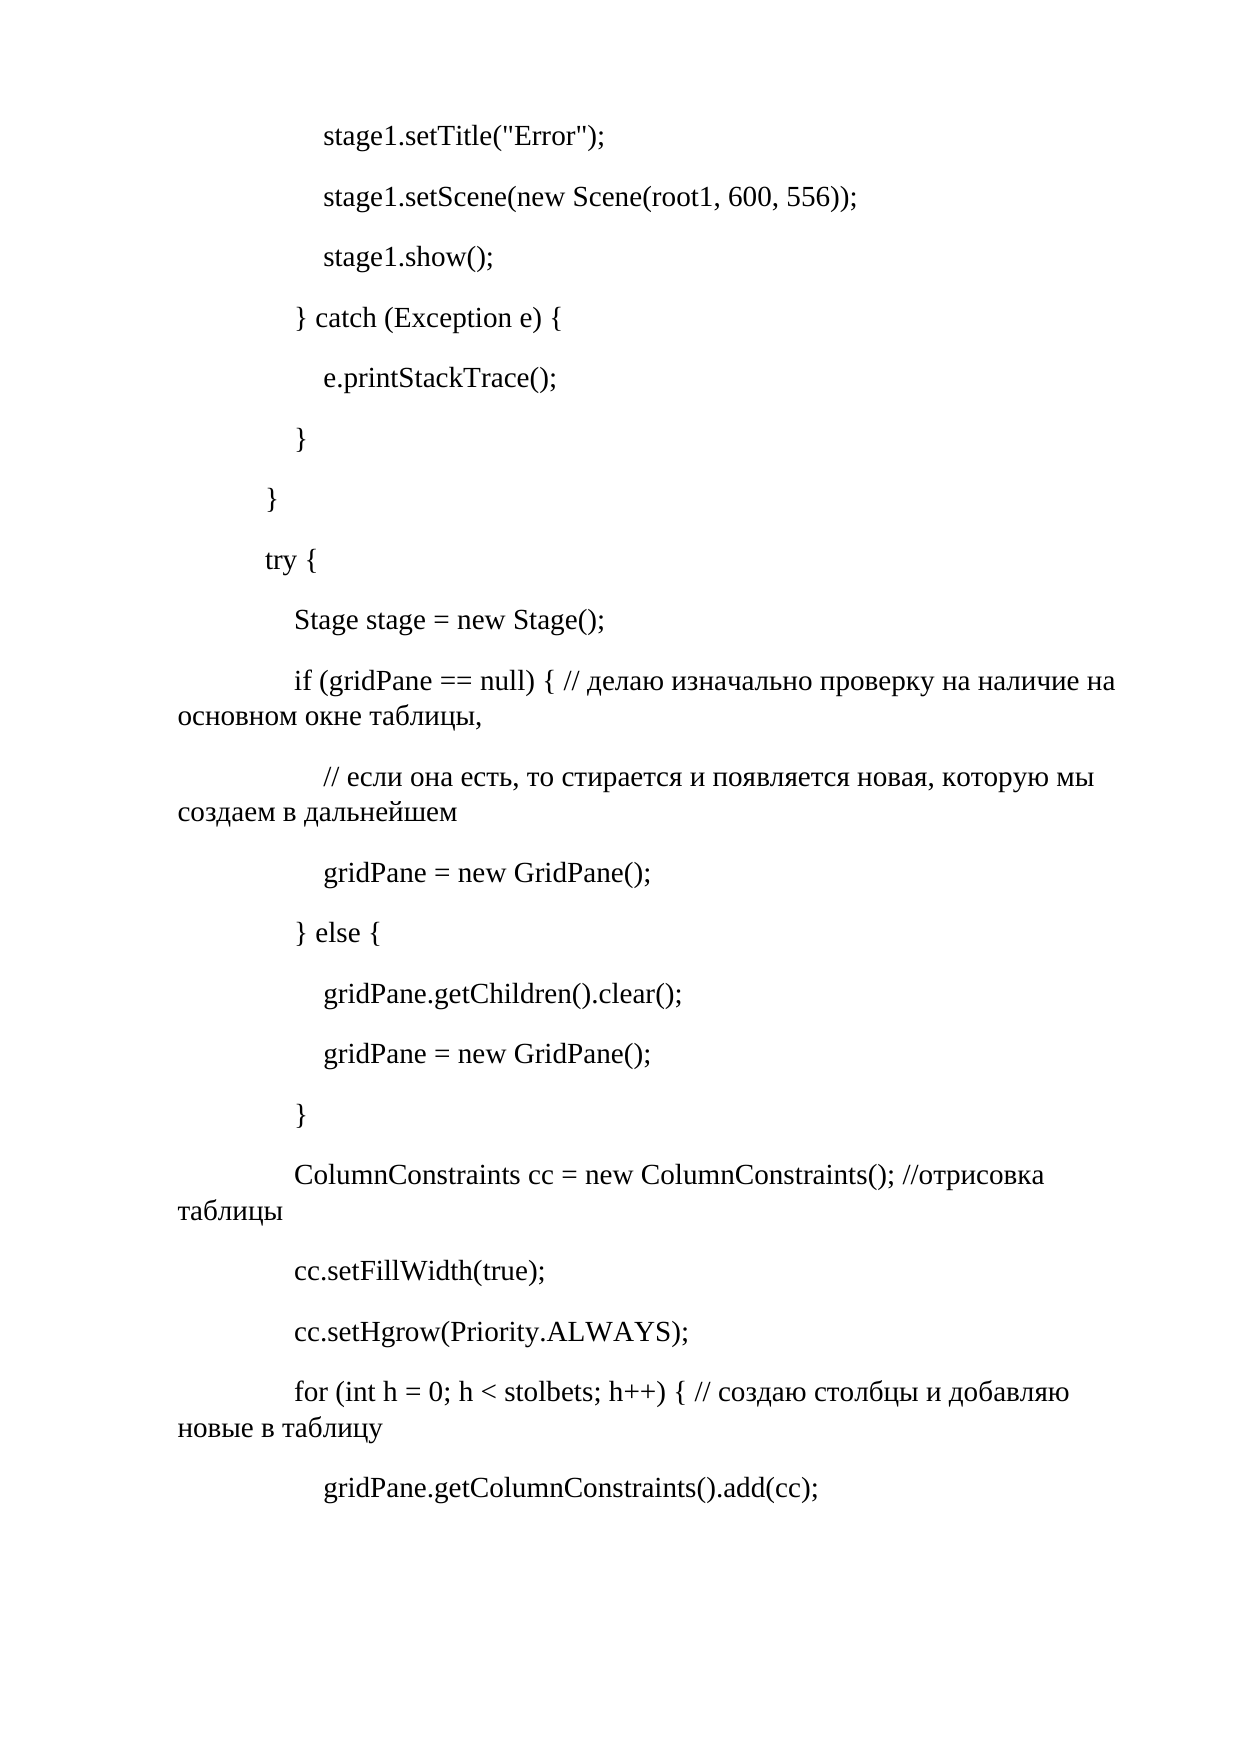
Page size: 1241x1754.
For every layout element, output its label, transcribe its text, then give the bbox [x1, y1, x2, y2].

subtitle if (gridPane == null) { // делаю изначально проверку на наличие на основном окне таблицы, [177, 663, 1152, 732]
subtitle } else { [177, 915, 1152, 949]
subtitle stage1.show(); [177, 239, 1152, 273]
subtitle gridPane.getChildren().clear(); [177, 976, 1152, 1009]
subtitle cc.setFillWidth(true); [177, 1253, 1152, 1287]
subtitle e.printStackTrace(); [177, 360, 1152, 394]
subtitle } [177, 421, 1152, 454]
subtitle // если она есть, то стирается и появляется новая, которую мы создаем в дальнейшем [177, 759, 1152, 828]
subtitle cc.setHgrow(Priority.ALWAYS); [177, 1314, 1152, 1348]
subtitle } [177, 481, 1152, 515]
subtitle try { [177, 542, 1152, 575]
subtitle } [177, 1097, 1152, 1131]
subtitle gridPane.getColumnConstraints().add(cc); [177, 1471, 1152, 1504]
subtitle ColumnConstraints cc = new ColumnConstraints(); //отрисовка таблицы [177, 1157, 1152, 1227]
subtitle stage1.setTitle("Error"); [177, 118, 1152, 152]
subtitle for (int h = 0; h < stolbets; h++) { // создаю столбцы и добавляю новые в таблицу [177, 1374, 1152, 1444]
subtitle gridPane = new GridPane(); [177, 855, 1152, 888]
subtitle Stage stage = new Stage(); [177, 602, 1152, 636]
subtitle stage1.setScene(new Scene(root1, 600, 556)); [177, 179, 1152, 212]
subtitle } catch (Exception e) { [177, 300, 1152, 333]
subtitle gridPane = new GridPane(); [177, 1036, 1152, 1070]
